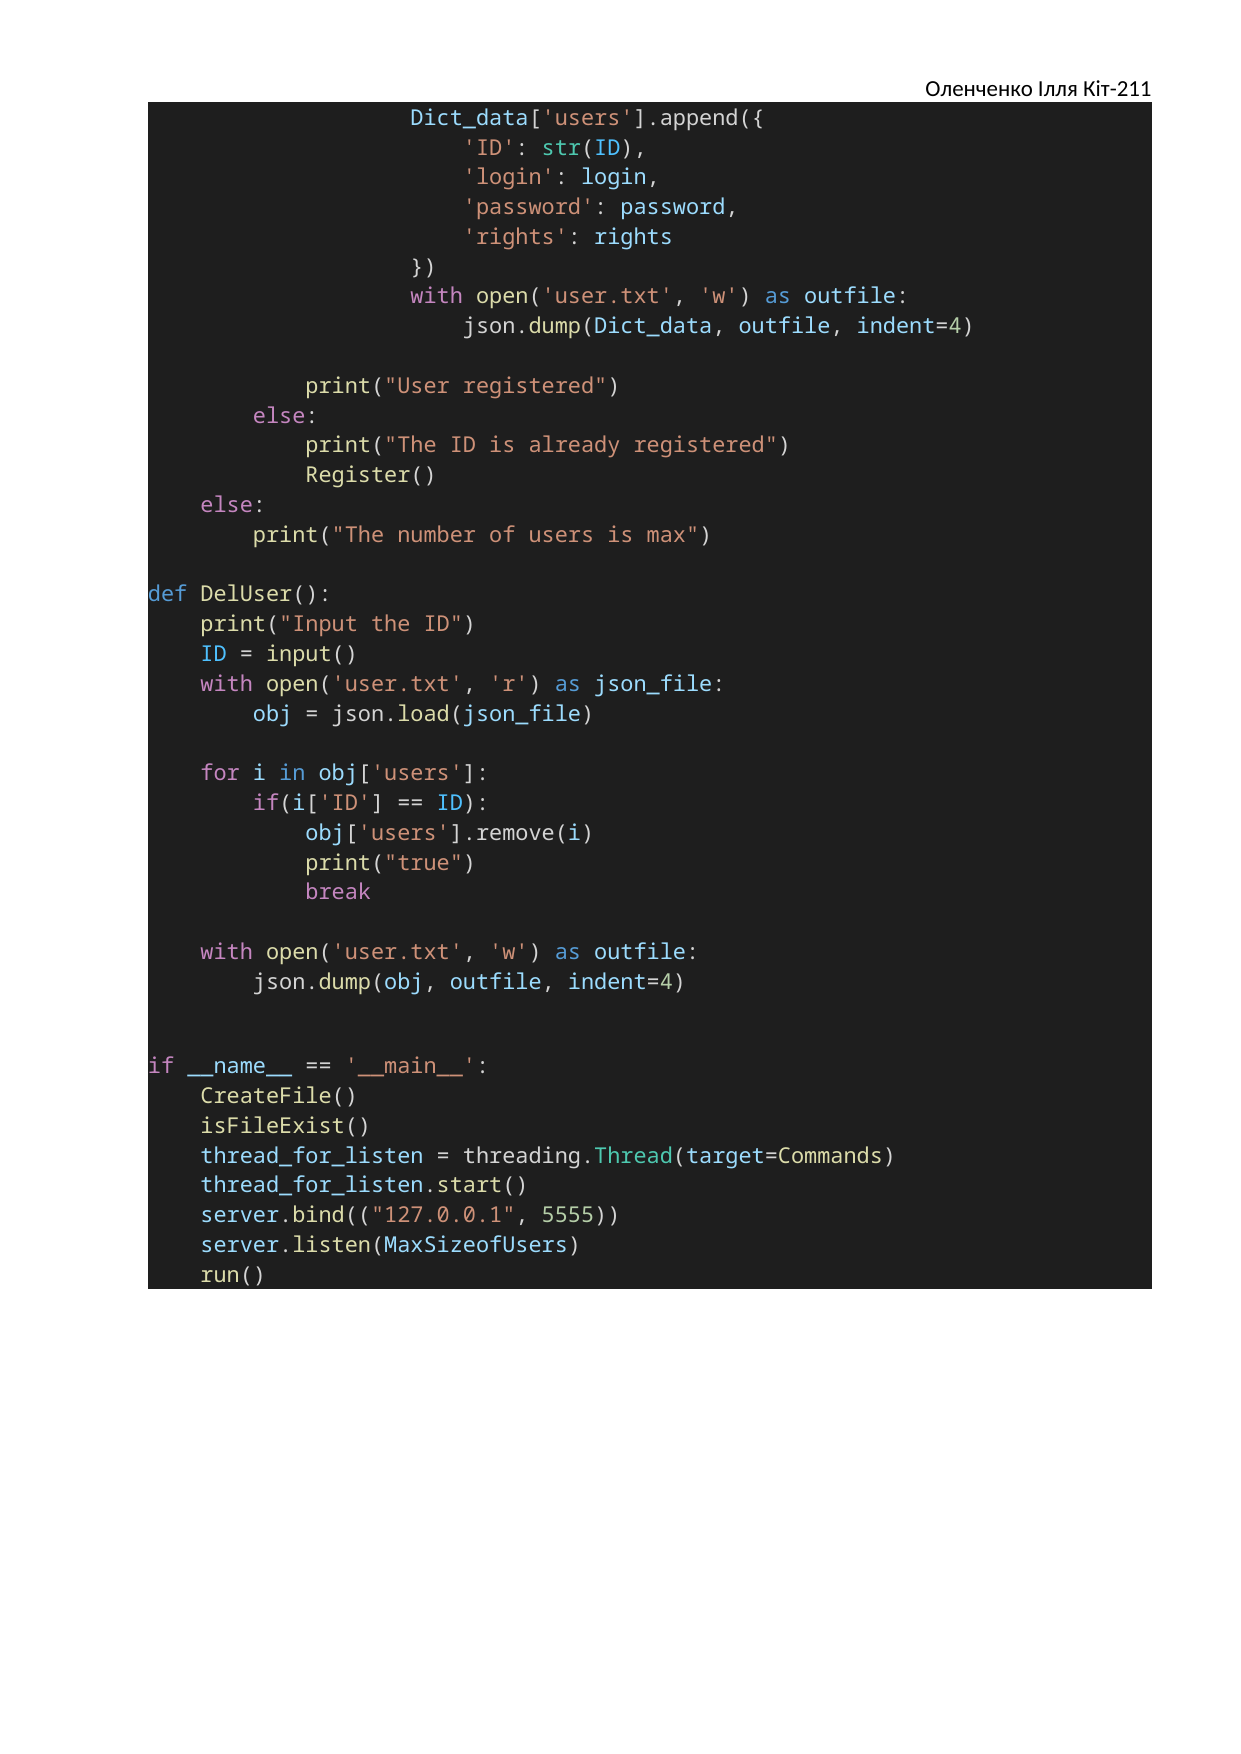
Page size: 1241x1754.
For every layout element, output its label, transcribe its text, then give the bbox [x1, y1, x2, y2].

text obj['users'].remove(i) [148, 817, 1152, 847]
text print("The number of users is max") [148, 519, 1152, 549]
text CreateFile() [148, 1080, 1152, 1110]
text if(i['ID'] == ID): [148, 787, 1152, 817]
text 'ID': str(ID), [148, 132, 1152, 161]
text 'login': login, [148, 161, 1152, 191]
text with open('user.txt', 'w') as outfile: [148, 281, 1152, 310]
text else: [148, 400, 1152, 429]
text print("true") [148, 847, 1152, 876]
text thread_for_listen = threading.Thread(target=Commands) [148, 1140, 1152, 1169]
text Dict_data['users'].append({ [148, 102, 1152, 132]
text print("The ID is already registered") [148, 429, 1152, 459]
text server.listen(MaxSizeofUsers) [148, 1229, 1152, 1259]
text 'password': password, [148, 191, 1152, 221]
text }) [148, 251, 1152, 281]
text with open('user.txt', 'w') as outfile: [148, 936, 1152, 966]
text thread_for_listen.start() [148, 1169, 1152, 1199]
text ID = input() [148, 638, 1152, 668]
text Register() [148, 459, 1152, 489]
text print("Input the ID") [148, 608, 1152, 638]
text isFileExist() [148, 1110, 1152, 1140]
text obj = json.load(json_file) [148, 698, 1152, 727]
text json.dump(obj, outfile, indent=4) [148, 966, 1152, 996]
text server.bind(("127.0.0.1", 5555)) [148, 1199, 1152, 1229]
text 'rights': rights [148, 221, 1152, 251]
text if __name__ == '__main__': [148, 1050, 1152, 1080]
text run() [148, 1259, 1152, 1289]
text print("User registered") [148, 370, 1152, 400]
text def DelUser(): [148, 578, 1152, 608]
text json.dump(Dict_data, outfile, indent=4) [148, 310, 1152, 340]
text with open('user.txt', 'r') as json_file: [148, 668, 1152, 698]
text for i in obj['users']: [148, 757, 1152, 787]
text else: [148, 489, 1152, 519]
text break [148, 876, 1152, 906]
